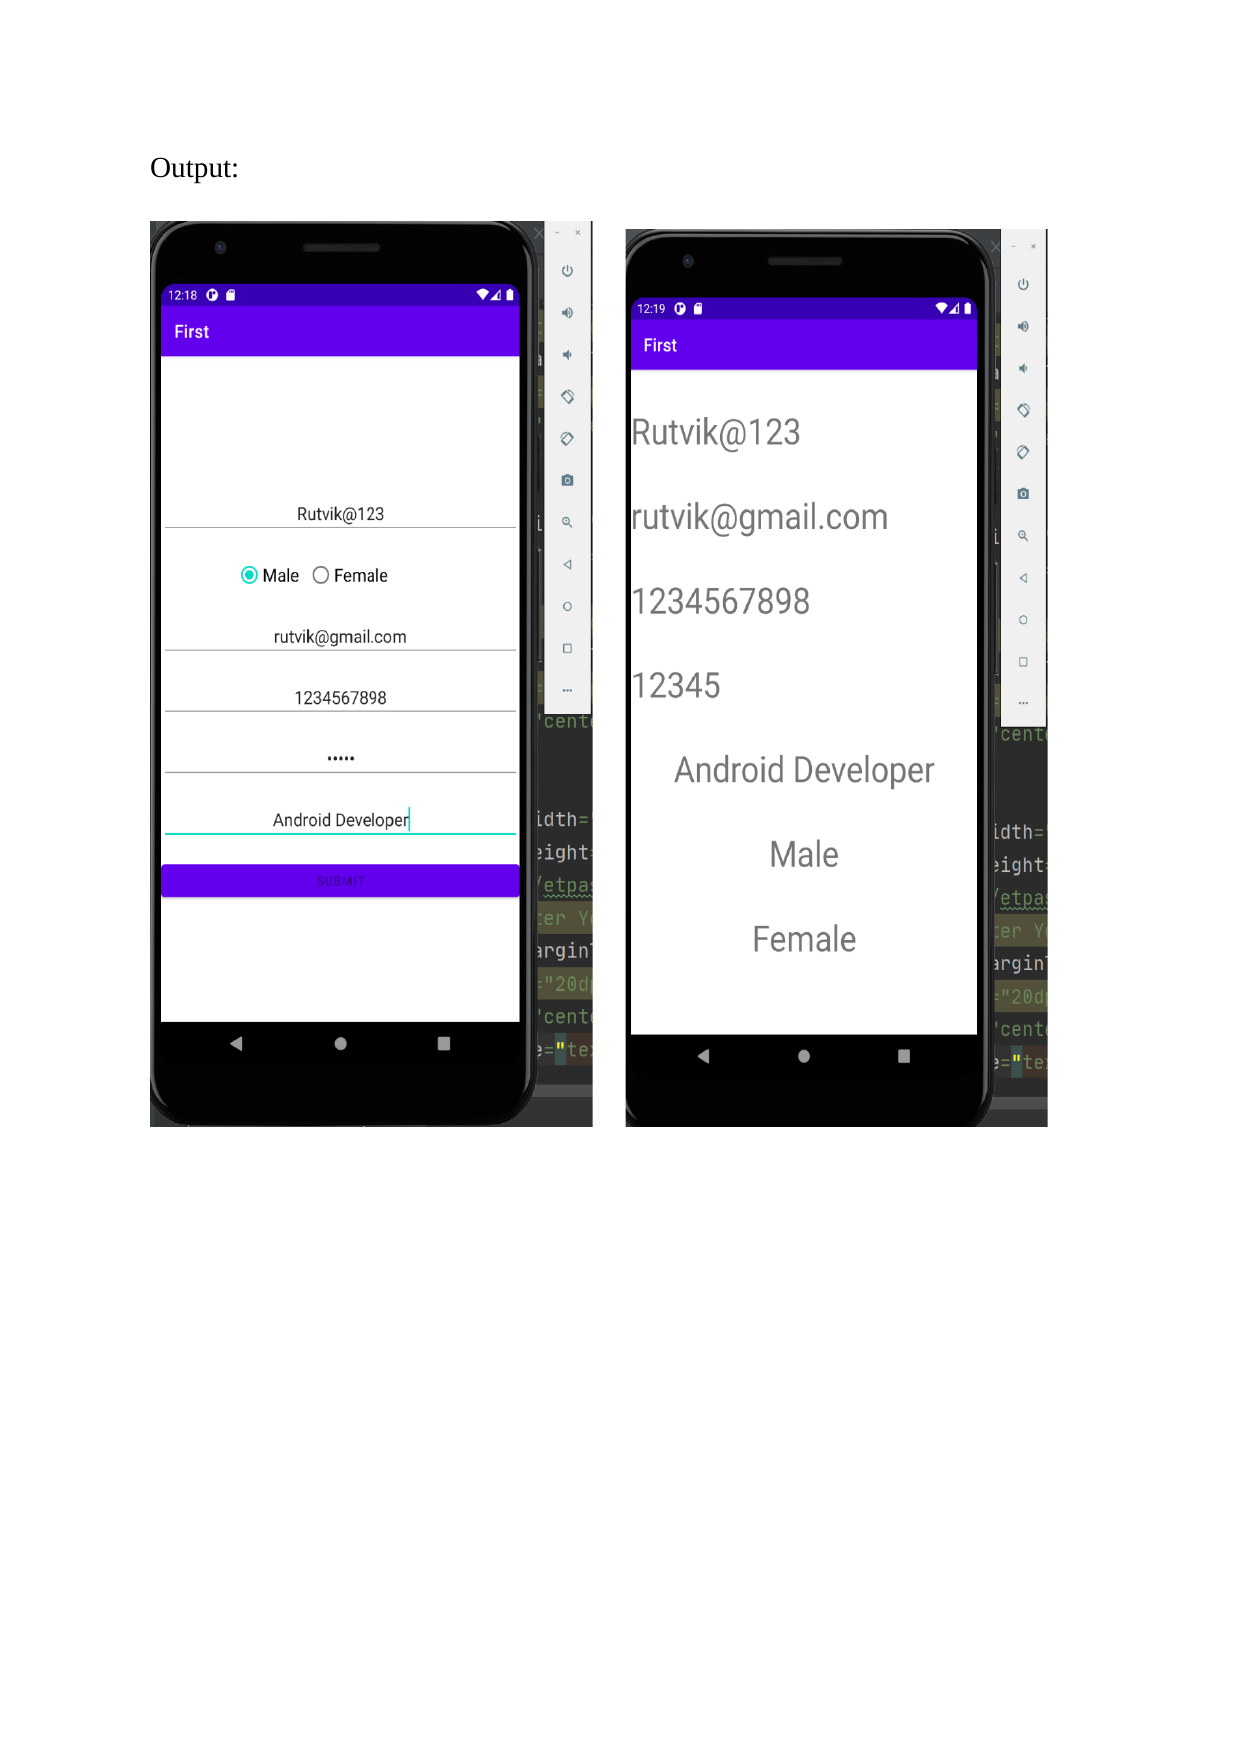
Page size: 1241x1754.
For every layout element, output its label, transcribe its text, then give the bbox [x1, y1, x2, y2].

text Output: [150, 150, 1090, 183]
picture [625, 229, 1048, 1127]
picture [150, 221, 593, 1127]
